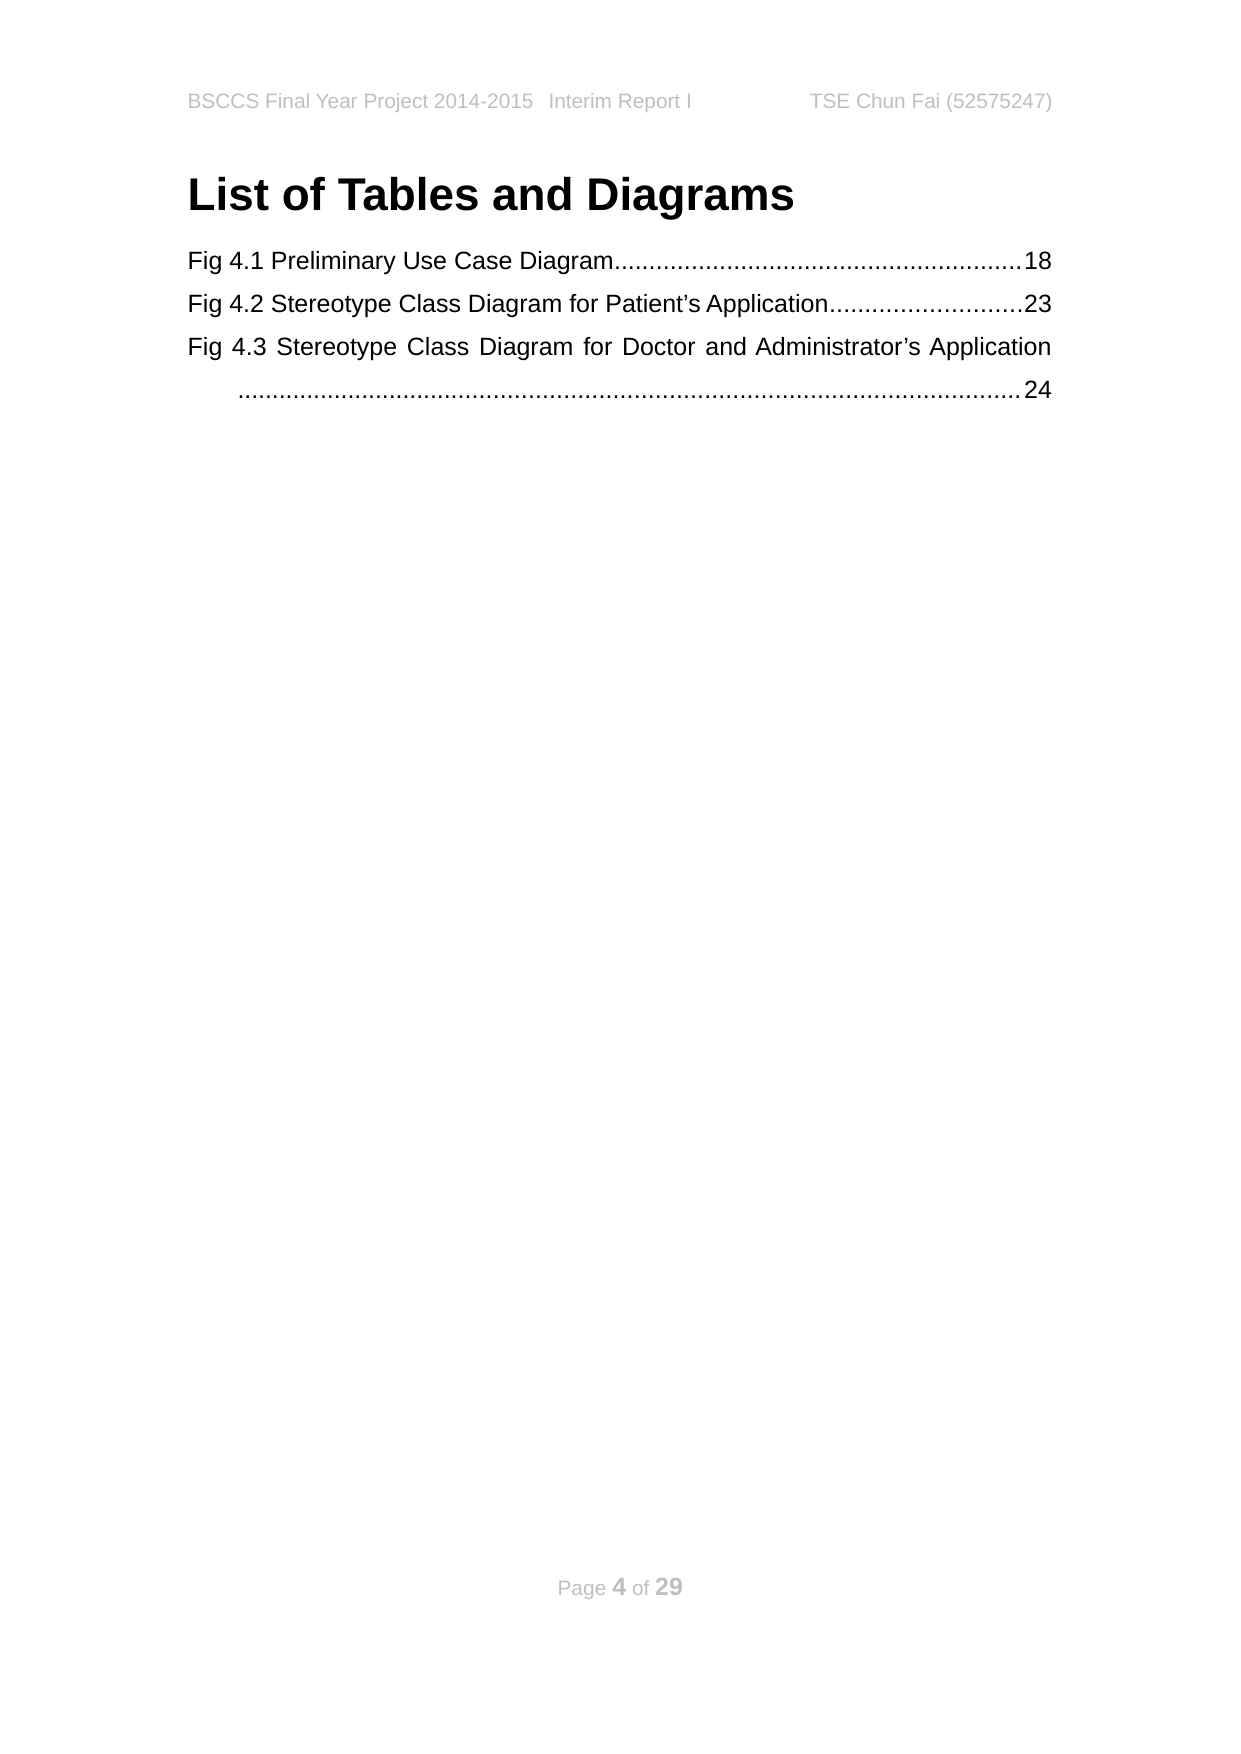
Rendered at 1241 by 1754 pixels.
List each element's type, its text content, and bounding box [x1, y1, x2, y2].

subtitle List of Tables and Diagrams [187, 167, 1053, 220]
text Fig 4.1 Preliminary Use Case Diagram 18 [187, 246, 1053, 275]
text Fig 4.2 Stereotype Class Diagram for Patient’s Application 23 [187, 289, 1053, 318]
text Fig 4.3 Stereotype Class Diagram for Doctor and Administrator’s Application 24 [187, 332, 1053, 404]
